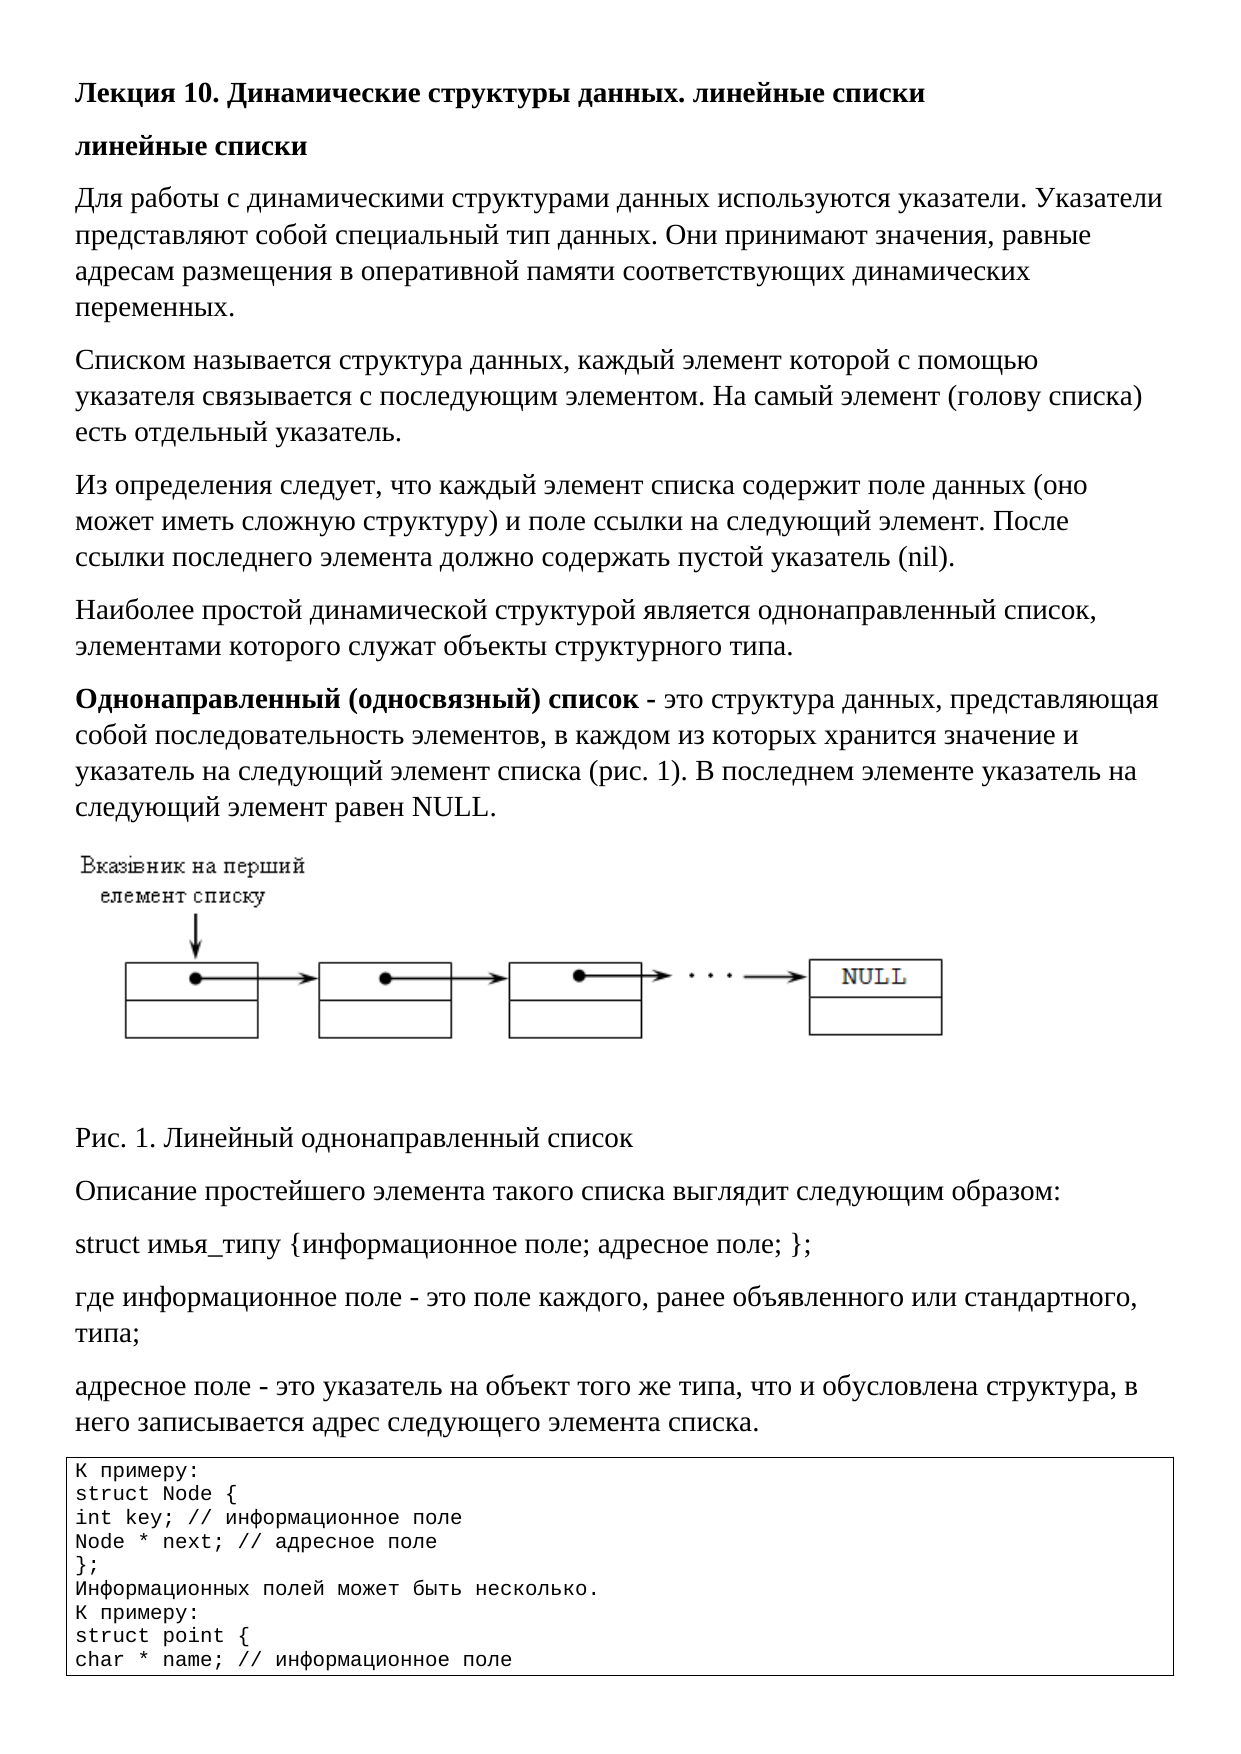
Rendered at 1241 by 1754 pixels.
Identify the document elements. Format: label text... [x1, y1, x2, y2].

text struct Node { [75, 1483, 1165, 1507]
text К примеру: [75, 1602, 1165, 1625]
text Информационных полей может быть несколько. [75, 1578, 1165, 1602]
text Из определения следует, что каждый элемент списка содержит поле данных (оно может иметь сложную структуру) и поле ссылки на следующий элемент. После ссылки последнего элемента должно содержать пустой указатель (nil). [75, 467, 1165, 573]
text Списком называется структура данных, каждый элемент которой с помощью указателя связывается с последующим элементом. На самый элемент (голову списка) есть отдельный указатель. [75, 342, 1165, 448]
text адресное поле - это указатель на объект того же типа, что и обусловлена ​​структура, в него записывается адрес следующего элемента списка. [75, 1368, 1165, 1437]
text struct point { [75, 1625, 1165, 1646]
text Node * next; // адресное поле [75, 1531, 1165, 1554]
text struct имья_типу {информационное поле; адресное поле; }; [75, 1226, 1165, 1259]
text Лекция 10. Динамические структуры данных. линейные списки [75, 75, 1165, 108]
text Однонаправленный (односвязный) список - это структура данных, представляющая собой последовательность элементов, в каждом из которых хранится значение и указатель на следующий элемент списка (рис. 1). В последнем элементе указатель на следующий элемент равен NULL. [75, 681, 1165, 823]
text линейные списки [75, 128, 1165, 161]
text Описание простейшего элемента такого списка выглядит следующим образом: [75, 1173, 1165, 1207]
text Для работы с динамическими структурами данных используются указатели. Указатели представляют собой специальный тип данных. Они принимают значения, равные адресам размещения в оперативной памяти соответствующих динамических переменных. [75, 181, 1165, 323]
text Рис. 1. Линейный однонаправленный список [75, 1120, 1165, 1154]
text }; [75, 1554, 1165, 1578]
text где информационное поле - это поле каждого, ранее объявленного или стандартного, типа; [75, 1279, 1165, 1348]
text char * name; // информационное поле [67, 1646, 1173, 1675]
text Наиболее простой динамической структурой является однонаправленный список, элементами которого служат объекты структурного типа. [75, 592, 1165, 662]
text int key; // информационное поле [75, 1507, 1165, 1531]
text К примеру: [67, 1458, 1173, 1483]
